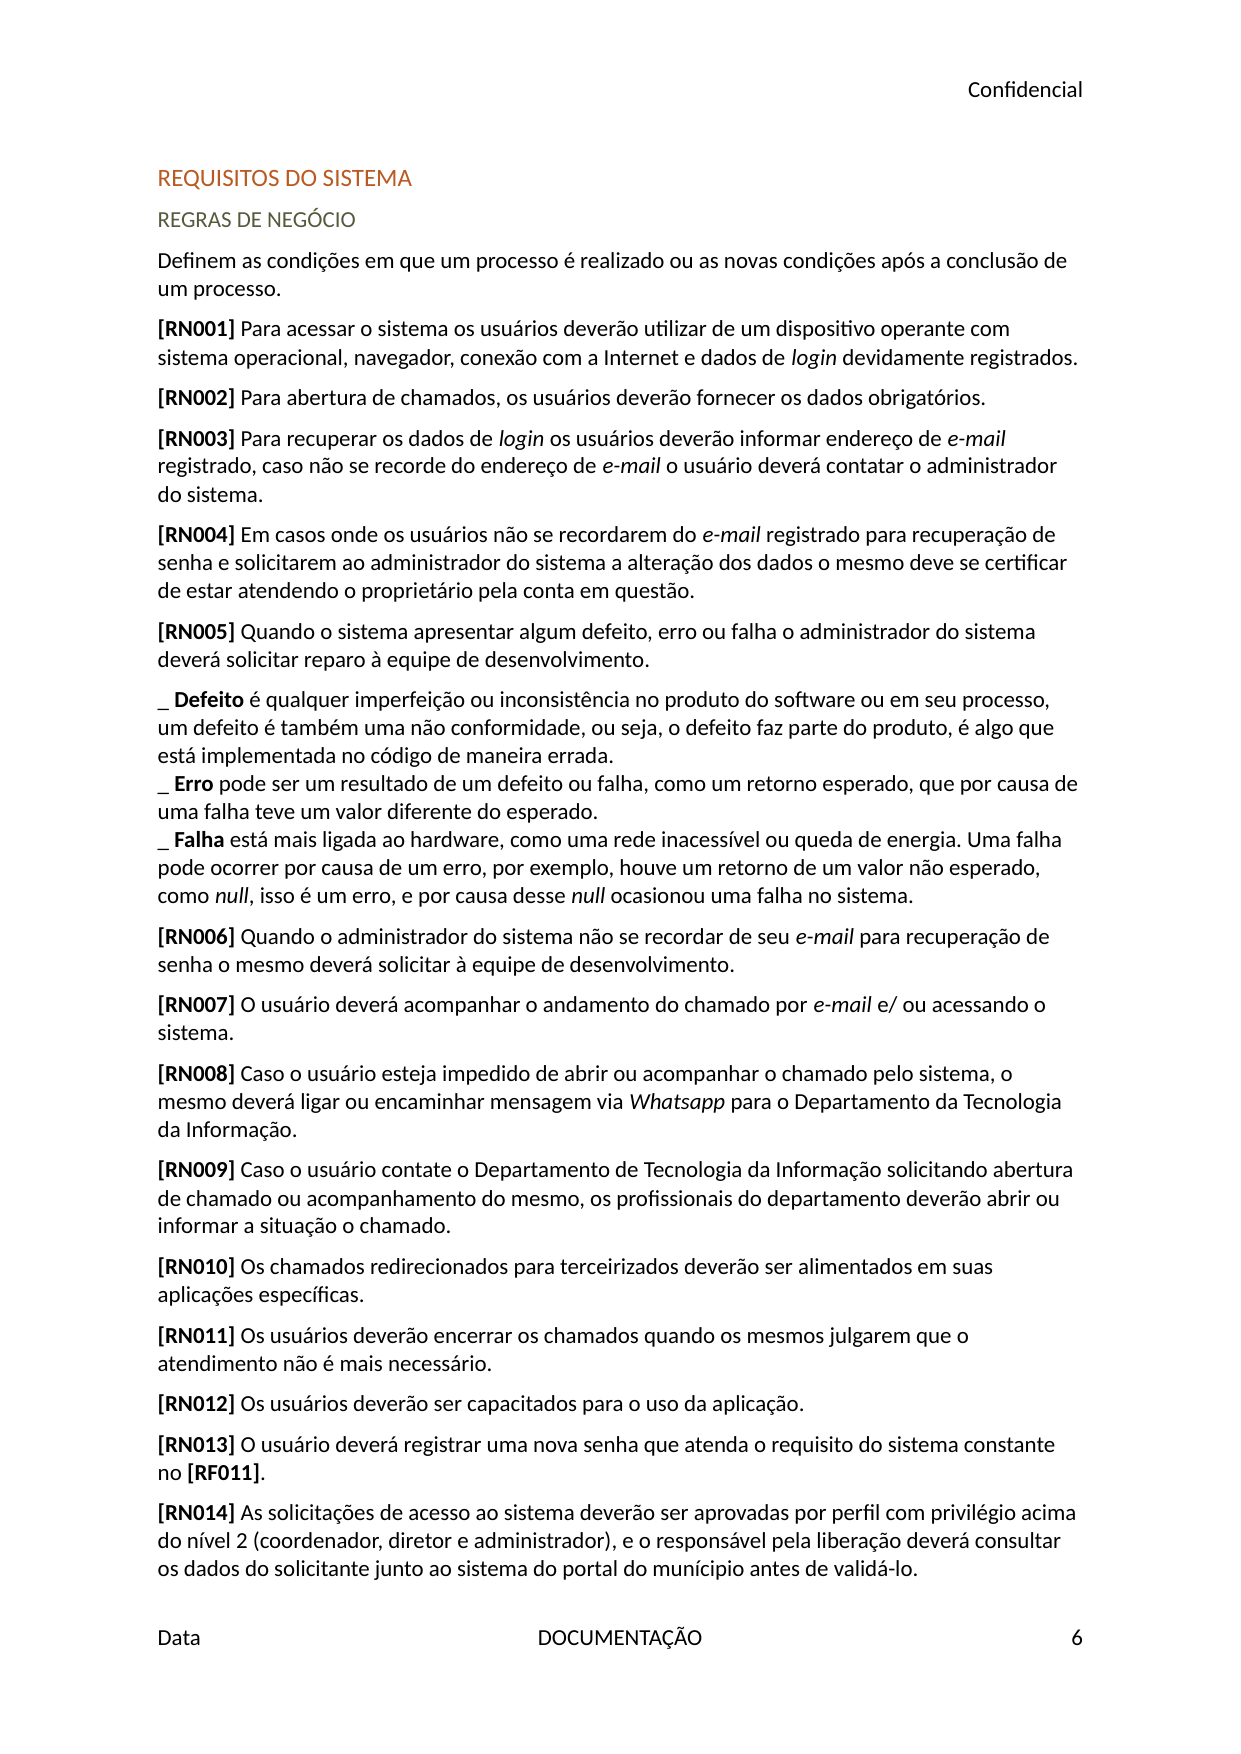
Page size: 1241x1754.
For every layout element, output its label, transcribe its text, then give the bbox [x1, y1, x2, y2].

text [RN002] Para abertura de chamados, os usuários deverão fornecer os dados obrigatórios. [157, 383, 1083, 411]
subtitle REQUISITOS DO SISTEMA [157, 162, 1083, 193]
text [RN001] Para acessar o sistema os usuários deverão utilizar de um dispositivo operante com sistema operacional, navegador, conexão com a Internet e dados de login devidamente registrados. [157, 314, 1083, 371]
text [RN007] O usuário deverá acompanhar o andamento do chamado por e-mail e/ ou acessando o sistema. [157, 991, 1083, 1047]
text [RN010] Os chamados redirecionados para terceirizados deverão ser alimentados em suas aplicações específicas. [157, 1252, 1083, 1308]
text [RN009] Caso o usuário contate o Departamento de Tecnologia da Informação solicitando abertura de chamado ou acompanhamento do mesmo, os profissionais do departamento deverão abrir ou informar a situação o chamado. [157, 1156, 1083, 1240]
text [RN011] Os usuários deverão encerrar os chamados quando os mesmos julgarem que o atendimento não é mais necessário. [157, 1321, 1083, 1377]
text [RN006] Quando o administrador do sistema não se recordar de seu e-mail para recuperação de senha o mesmo deverá solicitar à equipe de desenvolvimento. [157, 922, 1083, 978]
text [RN013] O usuário deverá registrar uma nova senha que atenda o requisito do sistema constante no [RF011]. [157, 1430, 1083, 1486]
text [RN012] Os usuários deverão ser capacitados para o uso da aplicação. [157, 1389, 1083, 1417]
text [RN003] Para recuperar os dados de login os usuários deverão informar endereço de e-mail registrado, caso não se recorde do endereço de e-mail o usuário deverá contatar o administrador do sistema. [157, 424, 1083, 508]
text [RN014] As solicitações de acesso ao sistema deverão ser aprovadas por perfil com privilégio acima do nível 2 (coordenador, diretor e administrador), e o responsável pela liberação deverá consultar os dados do solicitante junto ao sistema do portal do munícipio antes de validá-lo. [157, 1498, 1083, 1582]
text [RN004] Em casos onde os usuários não se recordarem do e-mail registrado para recuperação de senha e solicitarem ao administrador do sistema a alteração dos dados o mesmo deve se certificar de estar atendendo o proprietário pela conta em questão. [157, 520, 1083, 604]
subtitle REGRAS DE NEGÓCIO [157, 206, 1083, 233]
text [RN005] Quando o sistema apresentar algum defeito, erro ou falha o administrador do sistema deverá solicitar reparo à equipe de desenvolvimento. [157, 617, 1083, 673]
text [RN008] Caso o usuário esteja impedido de abrir ou acompanhar o chamado pelo sistema, o mesmo deverá ligar ou encaminhar mensagem via Whatsapp para o Departamento da Tecnologia da Informação. [157, 1059, 1083, 1143]
text _ Defeito é qualquer imperfeição ou inconsistência no produto do software ou em seu processo, um defeito é também uma não conformidade, ou seja, o defeito faz parte do produto, é algo que está implementada no código de maneira errada. _ Erro pode ser um resultado de um defeito ou falha, como um retorno esperado, que por causa de uma falha teve um valor diferente do esperado. _ Falha está mais ligada ao hardware, como uma rede inacessível ou queda de energia. Uma falha pode ocorrer por causa de um erro, por exemplo, houve um retorno de um valor não esperado, como null, isso é um erro, e por causa desse null ocasionou uma falha no sistema. [157, 685, 1083, 909]
text Definem as condições em que um processo é realizado ou as novas condições após a conclusão de um processo. [157, 246, 1083, 302]
